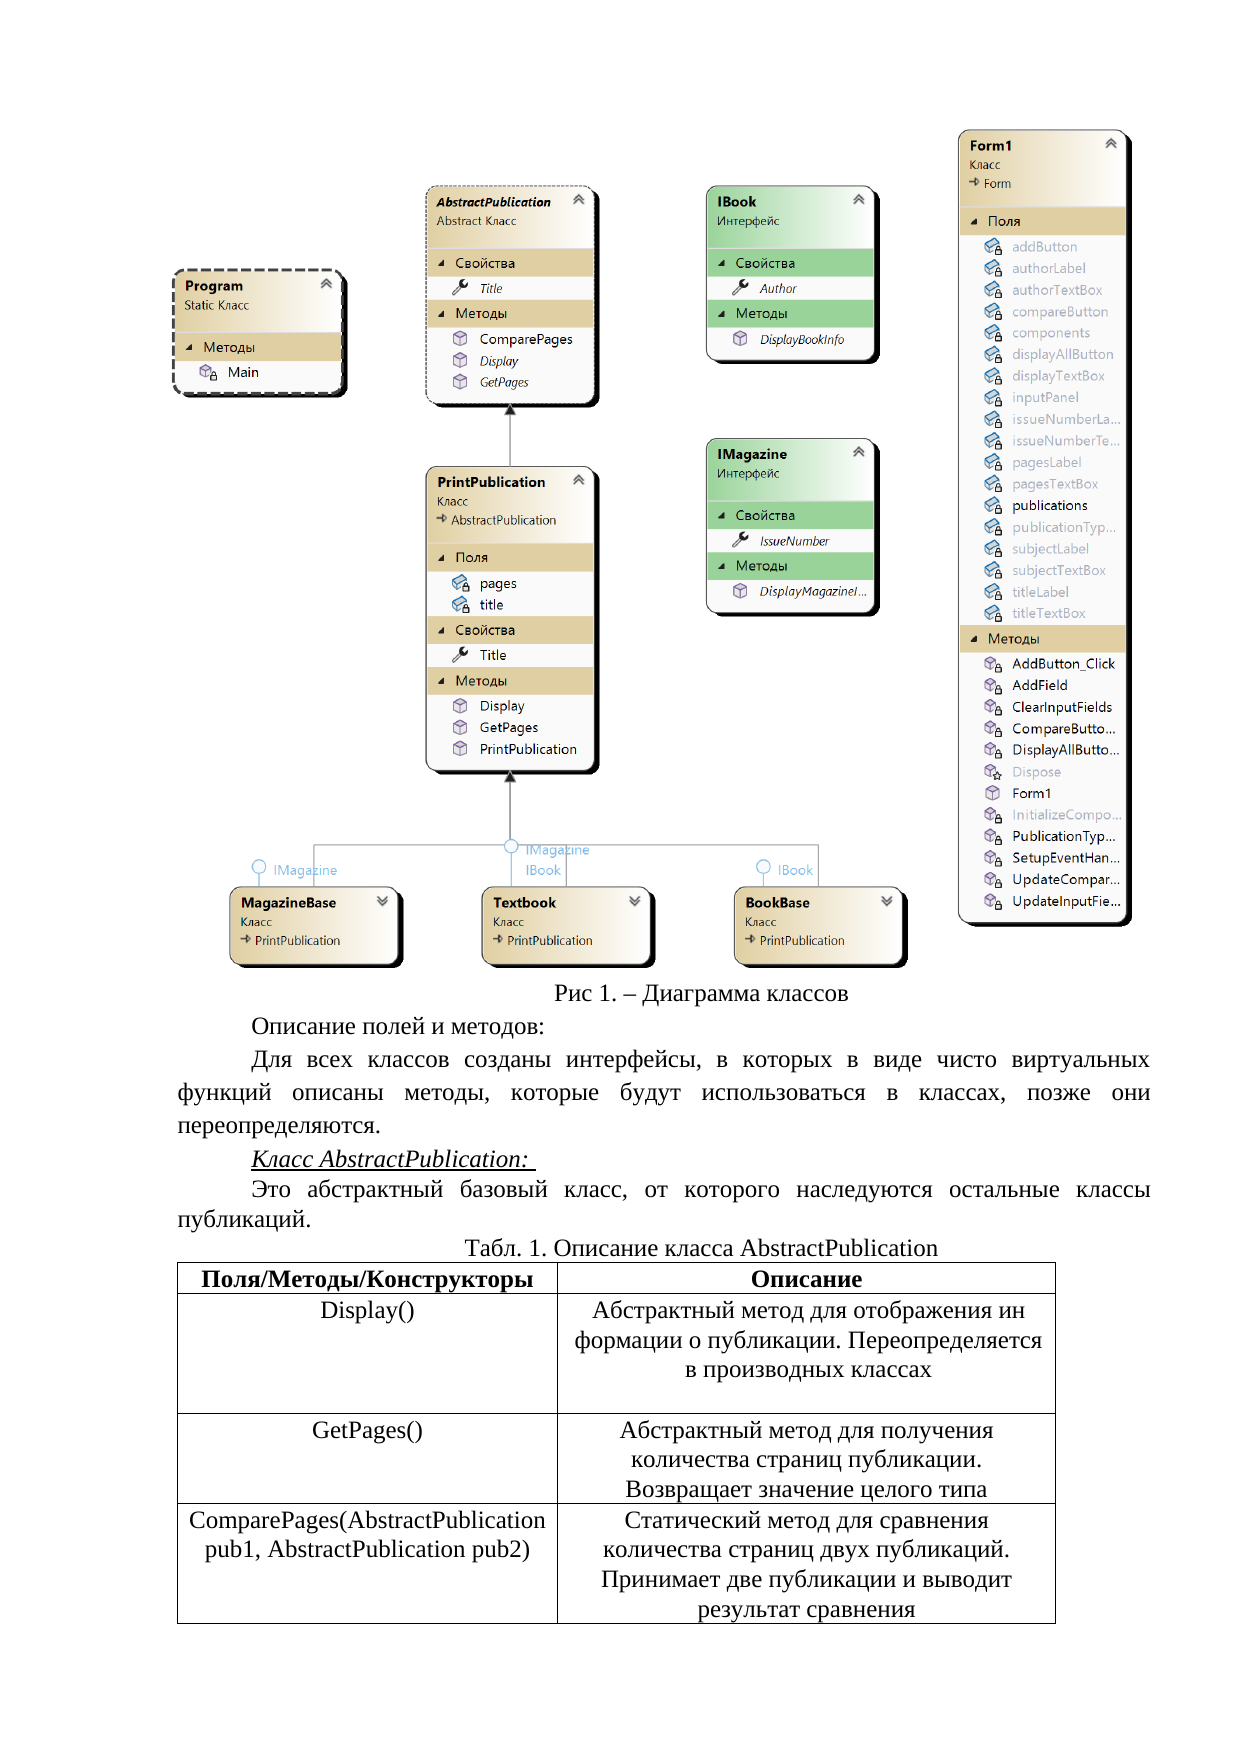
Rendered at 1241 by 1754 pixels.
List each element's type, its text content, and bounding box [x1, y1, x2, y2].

table_cell ComparePages(AbstractPublication pub1, AbstractPublication pub2) [178, 1504, 557, 1623]
text Описание полей и методов: [177, 1011, 1152, 1040]
table_cell Статический метод для сравнения количества страниц двух публикаций. Принимает две публикации и выводит результат сравнения [558, 1504, 1055, 1623]
text Класс AbstractPublication: [177, 1143, 1152, 1173]
table_cell Абстрактный метод для получения количества страниц публикации. Возвращает значение целого типа [558, 1414, 1055, 1503]
table_header Описание [558, 1263, 1055, 1293]
table_cell GetPages() [178, 1414, 557, 1503]
picture [162, 118, 1137, 975]
table_header Поля/Методы/Конструкторы [178, 1263, 557, 1293]
text Для всех классов созданы интерфейсы, в которых в виде чисто виртуальных функций описаны методы, которые будут использоваться в классах, позже они переопределяются. [177, 1044, 1152, 1139]
table_cell Абстрактный метод для отображения ин формации о публикации. Переопределяется в производных классах [558, 1294, 1055, 1413]
text Это абстрактный базовый класс, от которого наследуются остальные классы публикаций. [177, 1173, 1152, 1233]
text Табл. 1. Описание класса AbstractPublication [177, 1233, 1152, 1262]
table_cell Display() [178, 1294, 557, 1413]
text Рис 1. – Диаграмма классов [177, 978, 1152, 1007]
